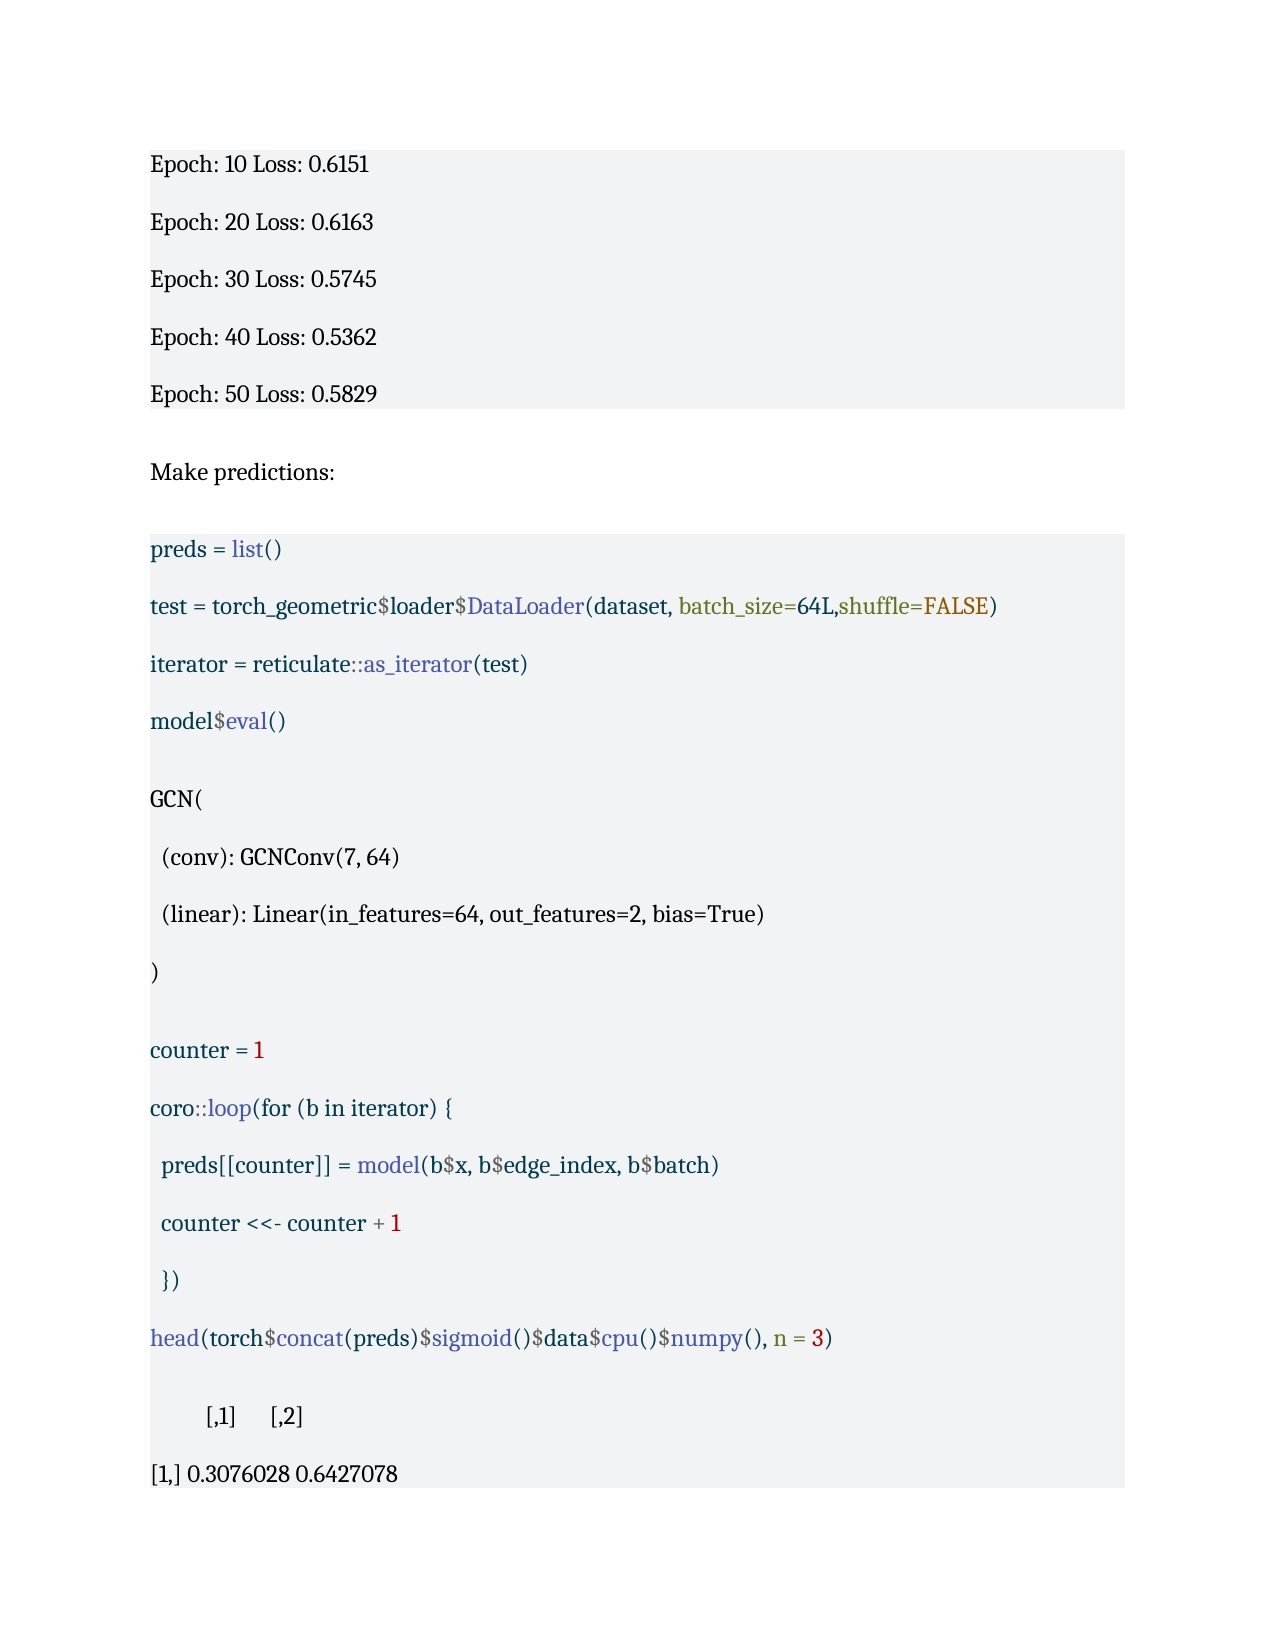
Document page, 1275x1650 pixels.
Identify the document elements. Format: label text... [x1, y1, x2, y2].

text preds = list() test = torch_geometric$loader$DataLoader(dataset, batch_size=64L,shuffle=FALSE) iterator = reticulate::as_iterator(test) model$eval() [150, 534, 1125, 736]
text counter = 1 coro::loop(for (b in iterator) { preds[[counter]] = model(b$x, b$edge_index, b$batch) counter <<- counter + 1 }) head(torch$concat(preds)$sigmoid()$data$cpu()$numpy(), n = 3) [150, 1036, 1125, 1352]
text GCN( (conv): GCNConv(7, 64) (linear): Linear(in_features=64, out_features=2, bias=True) ) [150, 785, 1125, 987]
text Epoch: 10 Loss: 0.6151 Epoch: 20 Loss: 0.6163 Epoch: 30 Loss: 0.5745 Epoch: 40 Loss: 0.5362 Epoch: 50 Loss: 0.5829 [150, 150, 1125, 409]
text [150, 1402, 1125, 1488]
text Make predictions: [150, 458, 1125, 487]
